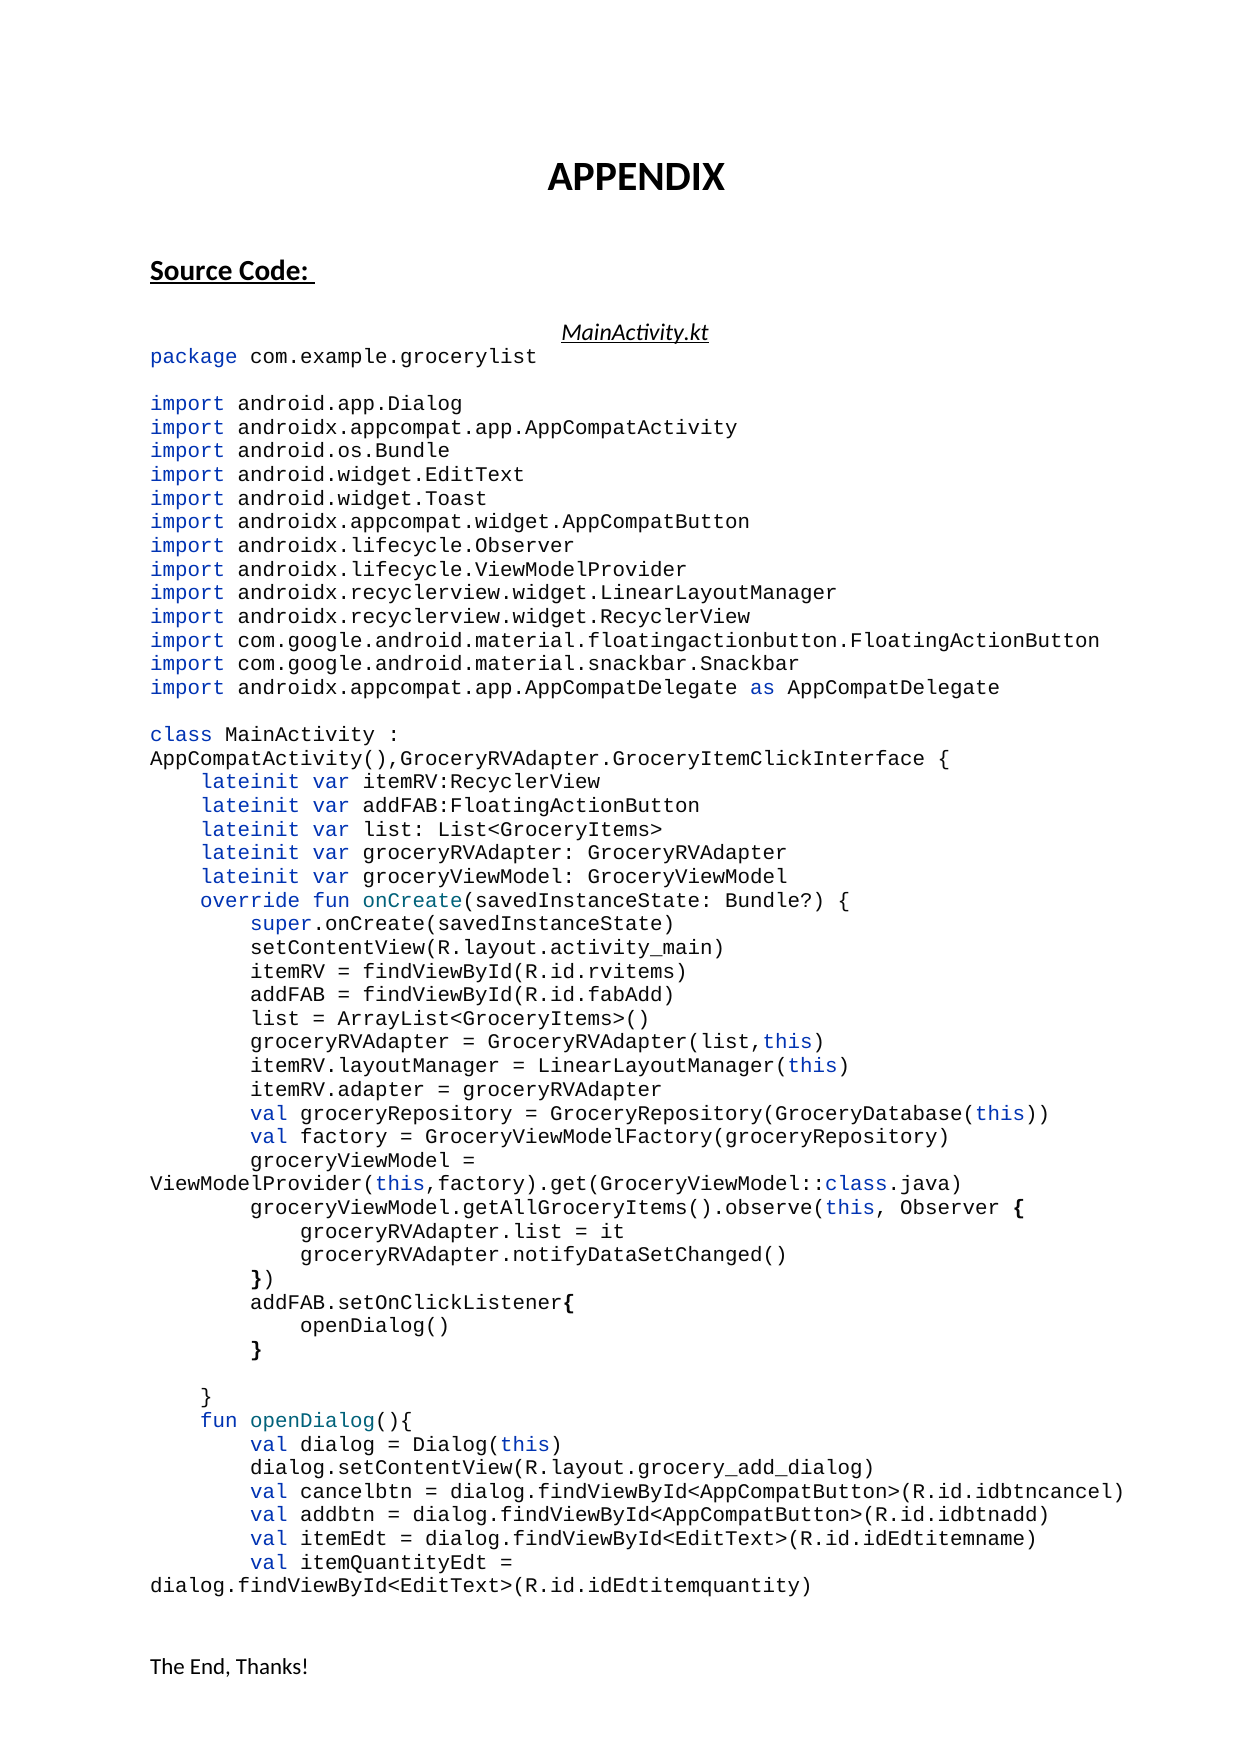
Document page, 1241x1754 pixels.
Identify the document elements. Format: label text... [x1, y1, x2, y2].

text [150, 346, 1142, 1599]
text Source Code: [150, 252, 1122, 287]
text MainActivity.kt [150, 317, 1122, 346]
text APPENDIX [150, 150, 1122, 201]
